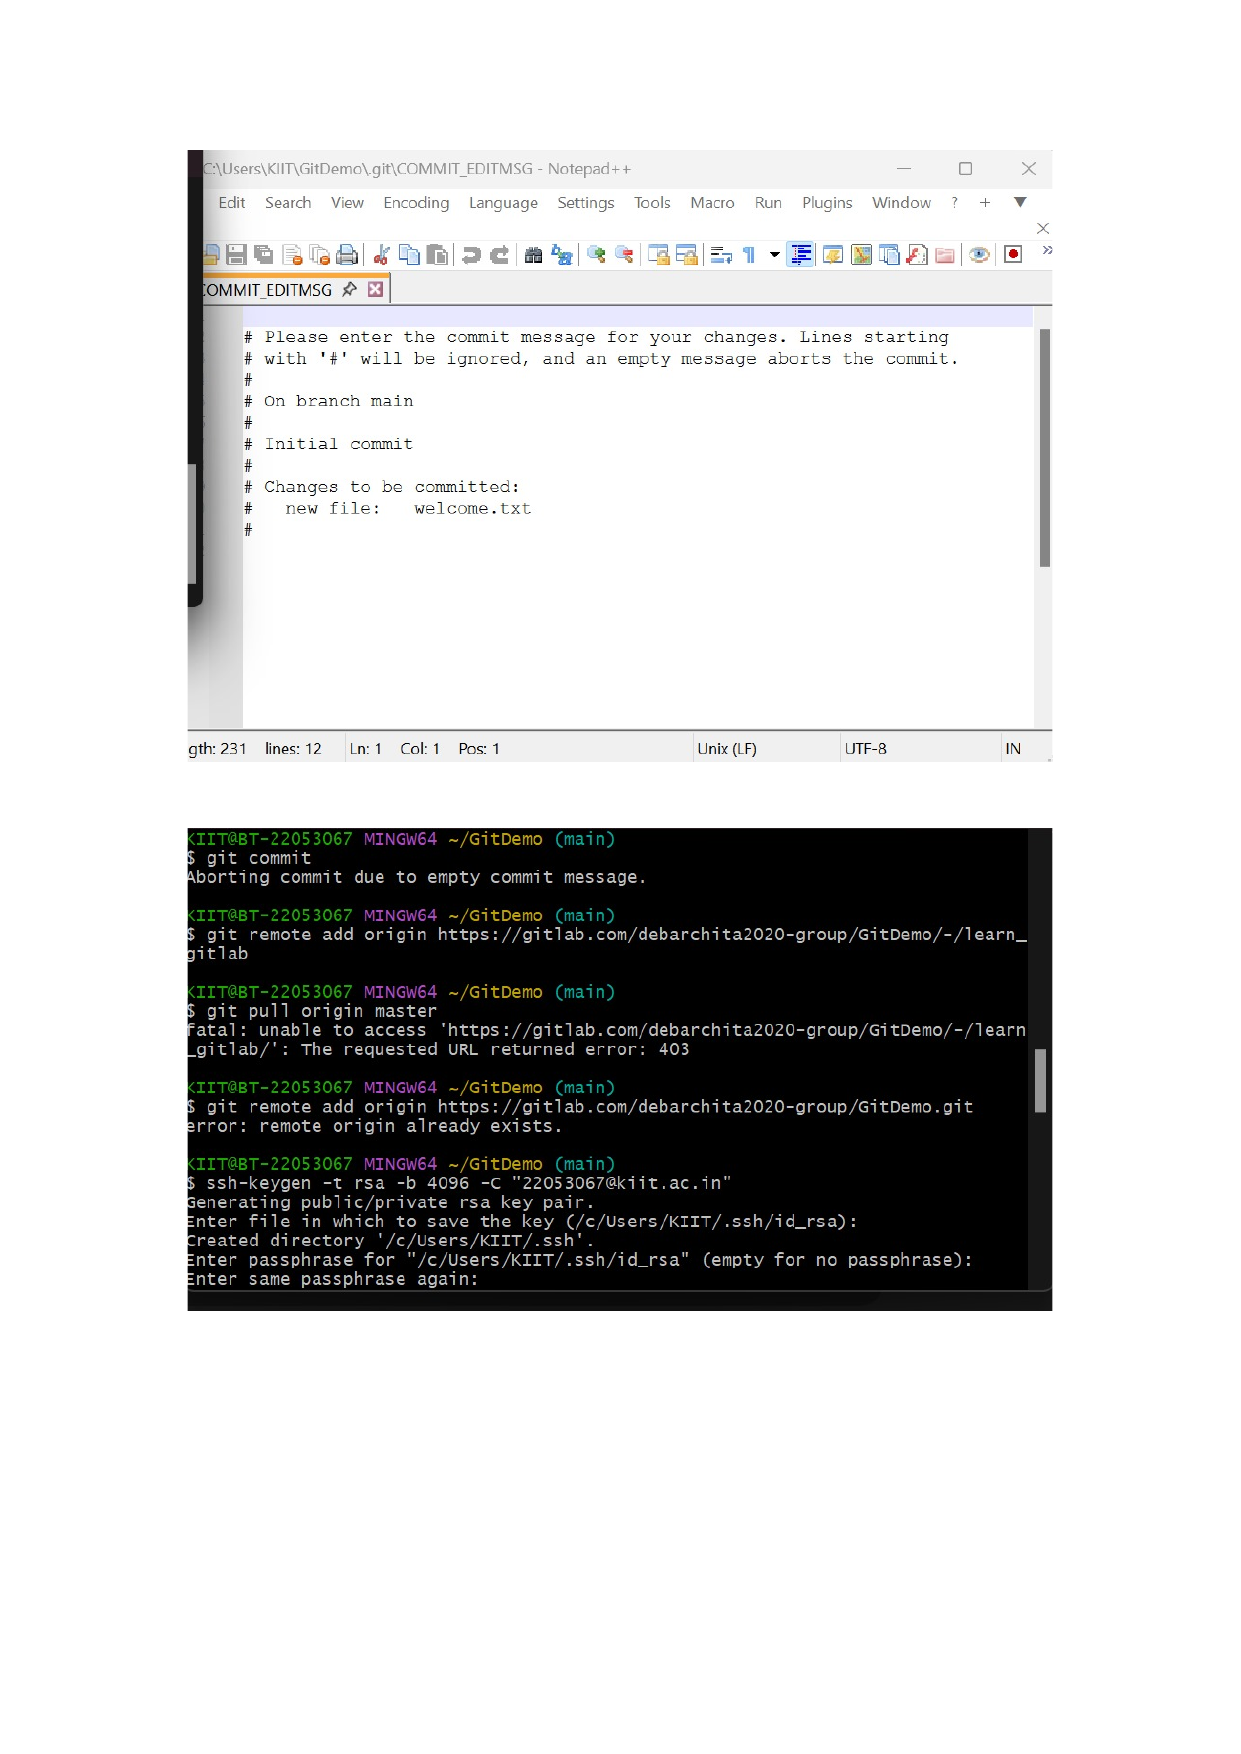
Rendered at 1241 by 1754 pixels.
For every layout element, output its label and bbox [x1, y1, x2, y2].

picture [187, 828, 1053, 1311]
picture [187, 150, 1053, 762]
